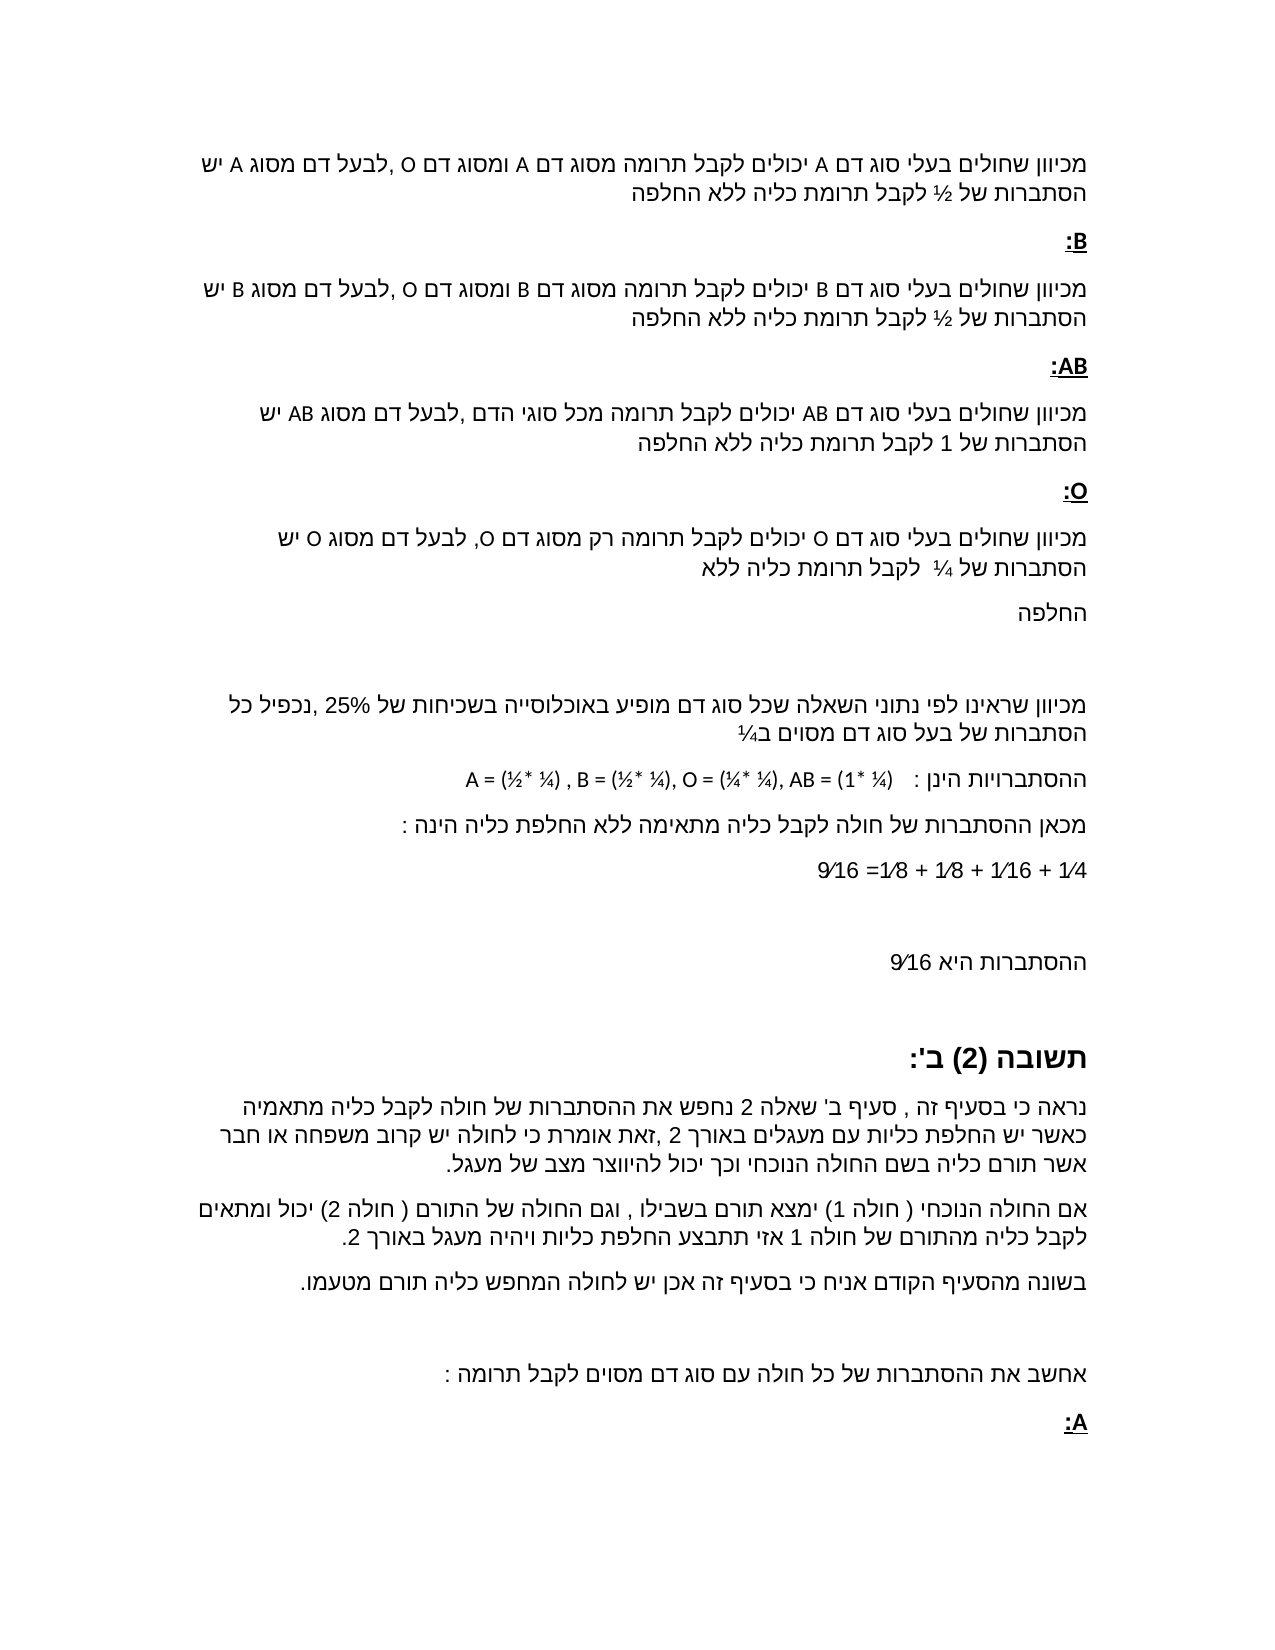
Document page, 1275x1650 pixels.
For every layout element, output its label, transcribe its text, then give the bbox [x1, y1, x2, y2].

text אם החולה הנוכחי ( חולה 1) ימצא תורם בשבילו , וגם החולה של התורם ( חולה 2) יכול ומתאים לקבל כליה מהתורם של חולה 1 אזי תתבצע החלפת כליות ויהיה מעגל באורך 2. [187, 1196, 1087, 1251]
text ההסתברות היא 9⁄16 [187, 949, 1087, 975]
text AB: [187, 350, 1087, 381]
text O: [187, 475, 1087, 505]
text A: [187, 1406, 1087, 1437]
text מכיוון שחולים בעלי סוג דם AB יכולים לקבל תרומה מכל סוגי הדם ,לבעל דם מסוג AB יש הסתברות של 1 לקבל תרומת כליה ללא החלפה [187, 399, 1087, 456]
text מכיוון שחולים בעלי סוג דם O יכולים לקבל תרומה רק מסוג דם O, לבעל דם מסוג O יש הסתברות של ¼ לקבל תרומת כליה ללא [187, 524, 1087, 581]
text אחשב את ההסתברות של כל חולה עם סוג דם מסוים לקבל תרומה : [187, 1361, 1087, 1388]
text ההסתברויות הינן : A = (½* ¼) , B = (½* ¼), O = (¼* ¼), AB = (1* ¼) [187, 765, 1087, 793]
text תשובה (2) ב': [187, 1041, 1087, 1074]
text מכיוון שחולים בעלי סוג דם A יכולים לקבל תרומה מסוג דם A ומסוג דם O ,לבעל דם מסוג A יש הסתברות של ½ לקבל תרומת כליה ללא החלפה [187, 150, 1087, 206]
text 1⁄4 + 1⁄16 + 1⁄8 + 1⁄8= 9⁄16 [187, 857, 1087, 883]
text החלפה [187, 599, 1087, 626]
text B: [187, 225, 1087, 256]
text נראה כי בסעיף זה , סעיף ב' שאלה 2 נחפש את ההסתברות של חולה לקבל כליה מתאמיה כאשר יש החלפת כליות עם מעגלים באורך 2 ,זאת אומרת כי לחולה יש קרוב משפחה או חבר אשר תורם כליה בשם החולה הנוכחי וכך יכול להיווצר מצב של מעגל. [187, 1094, 1087, 1177]
text מכיוון שראינו לפי נתוני השאלה שכל סוג דם מופיע באוכלוסייה בשכיחות של 25% ,נכפיל כל הסתברות של בעל סוג דם מסוים ב¼ [187, 692, 1087, 746]
text בשונה מהסעיף הקודם אניח כי בסעיף זה אכן יש לחולה המחפש כליה תורם מטעמו. [187, 1269, 1087, 1296]
text מכיוון שחולים בעלי סוג דם B יכולים לקבל תרומה מסוג דם B ומסוג דם O ,לבעל דם מסוג B יש הסתברות של ½ לקבל תרומת כליה ללא החלפה [187, 275, 1087, 331]
text מכאן ההסתברות של חולה לקבל כליה מתאימה ללא החלפת כליה הינה : [187, 812, 1087, 838]
